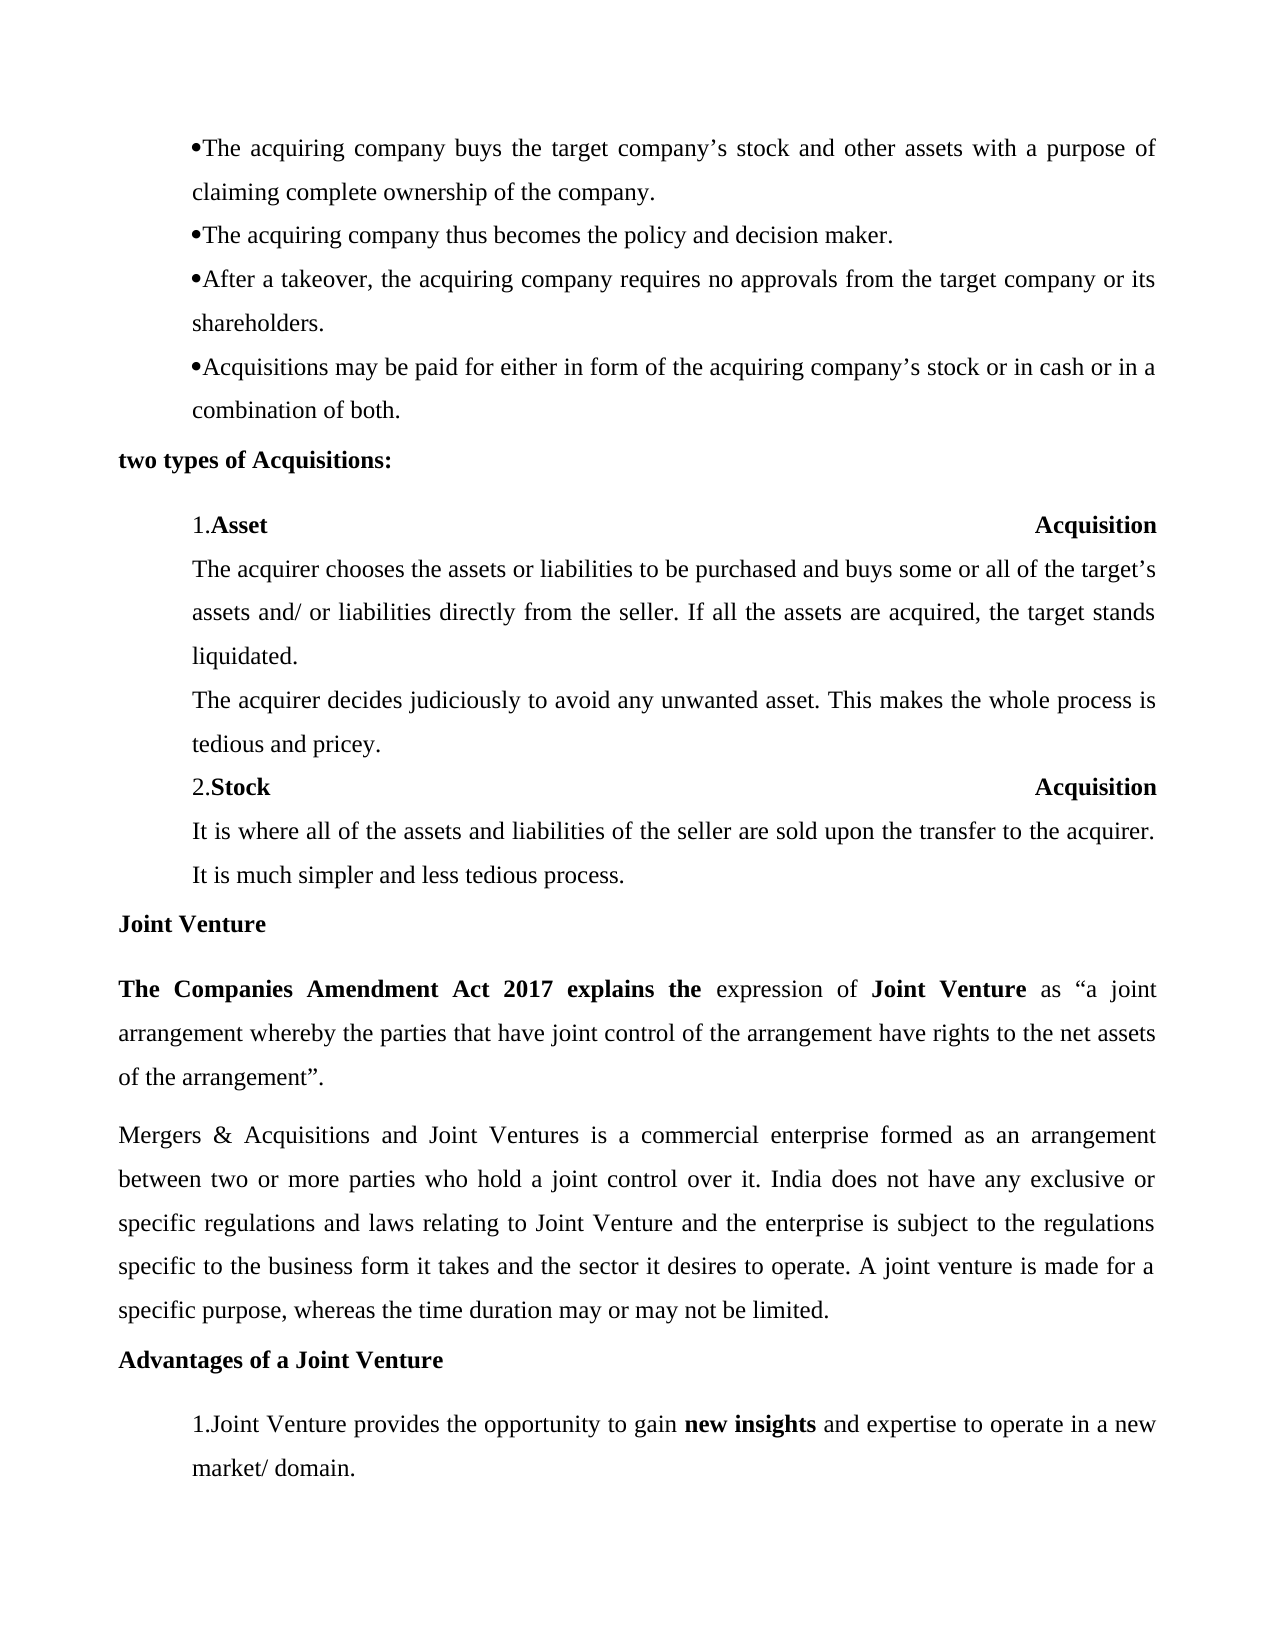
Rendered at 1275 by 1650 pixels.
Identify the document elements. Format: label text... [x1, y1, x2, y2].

subtitle Joint Venture [118, 909, 1157, 938]
list The acquiring company buys the target company’s stock and other assets with a purpose of claiming complete ownership of the company. [192, 118, 1157, 206]
list Joint Venture provides the opportunity to gain new insights and expertise to operate in a new market/ domain. [192, 1394, 1157, 1482]
list Asset Acquisition The acquirer chooses the assets or liabilities to be purchased and buys some or all of the target’s assets and/ or liabilities directly from the seller. If all the assets are acquired, the target stands liquidated. The acquirer decides judiciously to avoid any unwanted asset. This makes the whole process is tedious and pricey. [192, 495, 1157, 757]
list Acquisitions may be paid for either in form of the acquiring company’s stock or in cash or in a combination of both. [192, 337, 1157, 424]
text The Companies Amendment Act 2017 explains the expression of Joint Venture as “a joint arrangement whereby the parties that have joint control of the arrangement have rights to the net assets of the arrangement”. [118, 959, 1157, 1091]
subtitle Advantages of a Joint Venture [118, 1345, 1157, 1373]
list The acquiring company thus becomes the policy and decision maker. [192, 206, 1157, 249]
list Stock Acquisition It is where all of the assets and liabilities of the seller are sold upon the transfer to the acquirer. It is much simpler and less tedious process. [192, 757, 1157, 889]
text Mergers & Acquisitions and Joint Ventures is a commercial enterprise formed as an arrangement between two or more parties who hold a joint control over it. India does not have any exclusive or specific regulations and laws relating to Joint Venture and the enterprise is subject to the regulations specific to the business form it takes and the sector it desires to operate. A joint venture is made for a specific purpose, whereas the time duration may or may not be limited. [118, 1105, 1157, 1324]
subtitle two types of Acquisitions: [118, 445, 1157, 474]
list After a takeover, the acquiring company requires no approvals from the target company or its shareholders. [192, 249, 1157, 337]
